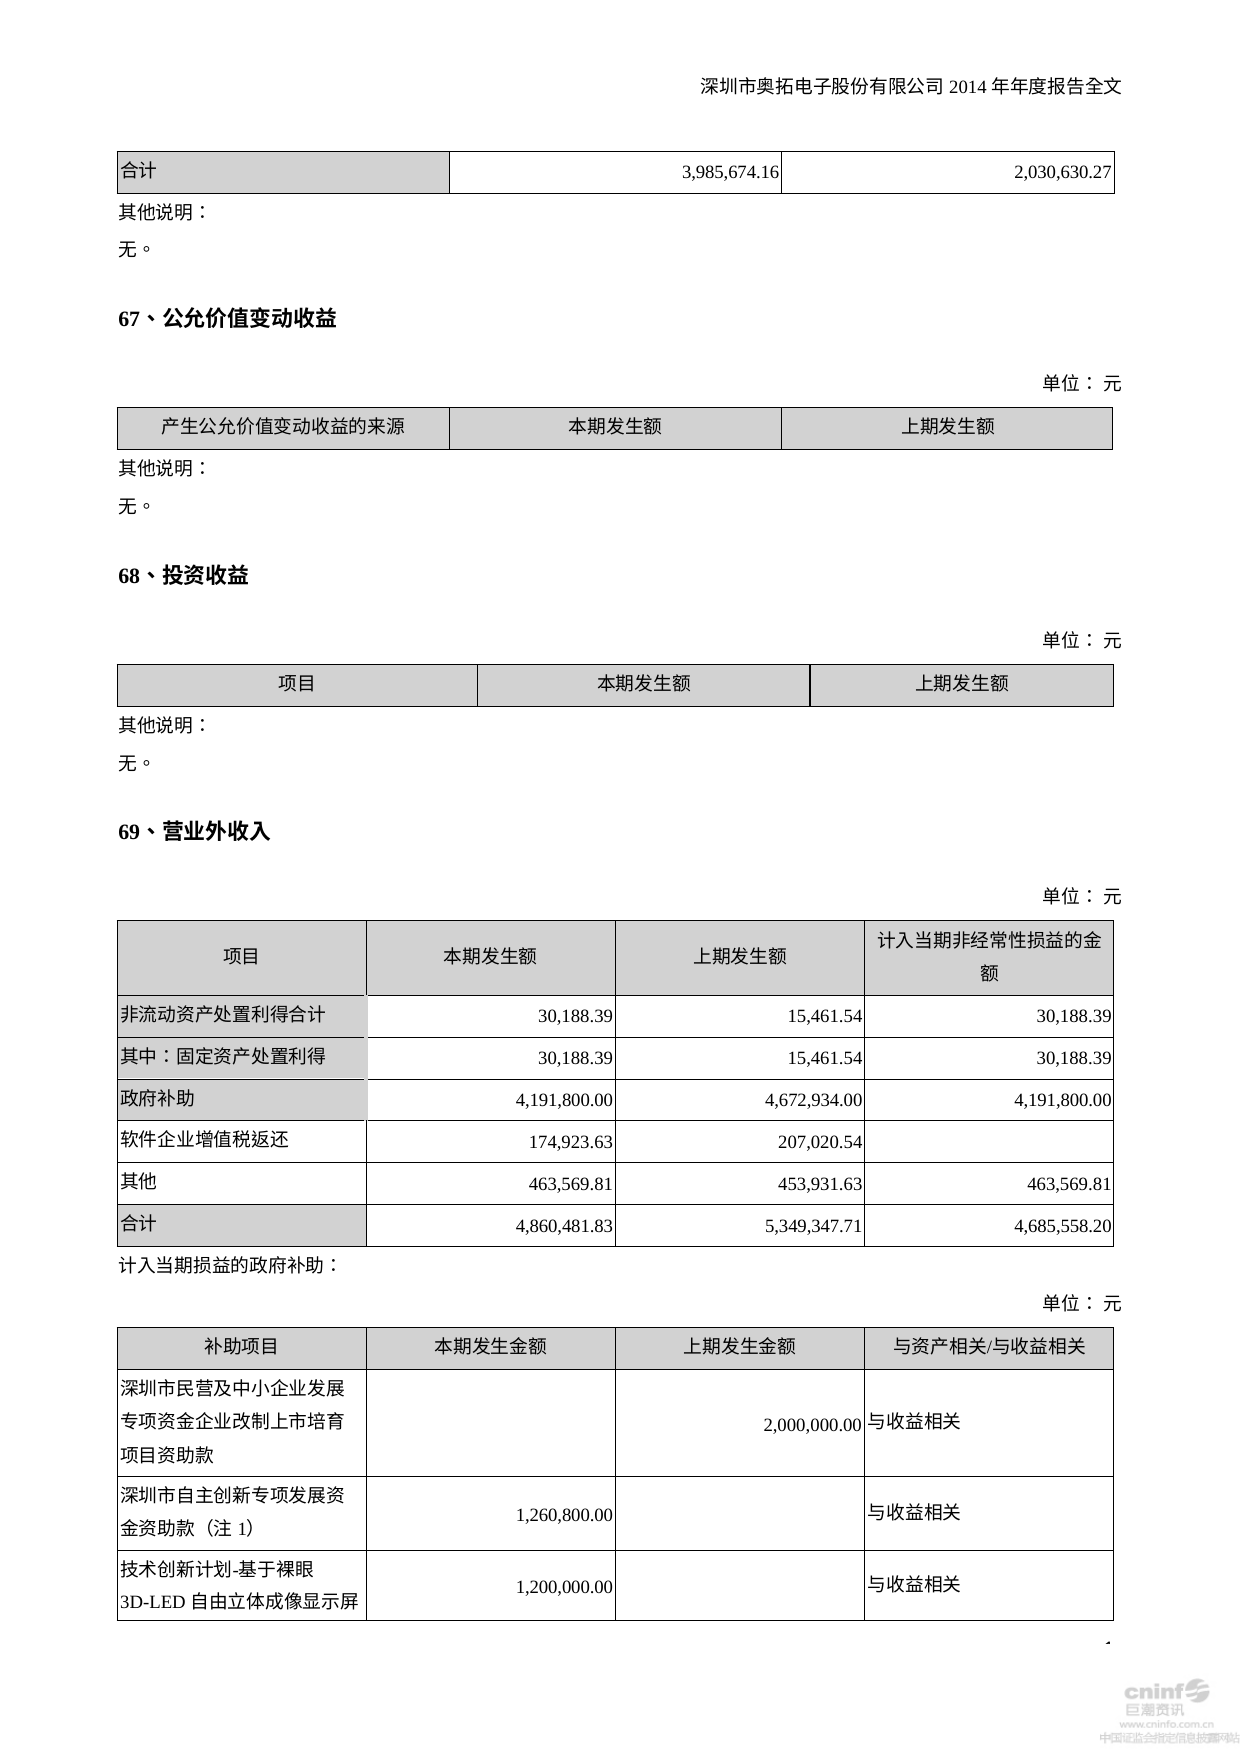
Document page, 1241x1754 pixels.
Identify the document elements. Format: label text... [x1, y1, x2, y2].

subtitle 68、投资收益 [118, 560, 1240, 589]
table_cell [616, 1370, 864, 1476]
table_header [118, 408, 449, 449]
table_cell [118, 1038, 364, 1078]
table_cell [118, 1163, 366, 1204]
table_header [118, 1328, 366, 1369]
text 单位： 元 [102, 627, 1122, 652]
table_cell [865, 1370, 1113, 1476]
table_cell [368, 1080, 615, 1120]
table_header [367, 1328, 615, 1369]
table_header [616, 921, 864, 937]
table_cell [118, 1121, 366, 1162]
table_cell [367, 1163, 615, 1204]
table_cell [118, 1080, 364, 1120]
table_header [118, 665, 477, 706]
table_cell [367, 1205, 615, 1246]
text 计入当期损益的政府补助： [118, 1252, 1240, 1278]
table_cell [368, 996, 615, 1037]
text 单位： 元 [102, 883, 1122, 909]
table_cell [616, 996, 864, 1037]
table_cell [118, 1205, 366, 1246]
text 其他说明： 无。 [118, 712, 214, 775]
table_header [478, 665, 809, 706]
text 其他说明： 无。 [118, 199, 214, 262]
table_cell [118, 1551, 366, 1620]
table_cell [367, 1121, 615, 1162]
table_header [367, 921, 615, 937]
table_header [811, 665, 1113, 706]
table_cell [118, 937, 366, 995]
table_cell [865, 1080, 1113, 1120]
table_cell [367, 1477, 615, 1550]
subtitle 69、营业外收入 [118, 816, 1240, 846]
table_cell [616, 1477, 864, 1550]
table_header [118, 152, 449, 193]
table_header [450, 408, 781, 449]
text 单位： 元 [102, 370, 1122, 396]
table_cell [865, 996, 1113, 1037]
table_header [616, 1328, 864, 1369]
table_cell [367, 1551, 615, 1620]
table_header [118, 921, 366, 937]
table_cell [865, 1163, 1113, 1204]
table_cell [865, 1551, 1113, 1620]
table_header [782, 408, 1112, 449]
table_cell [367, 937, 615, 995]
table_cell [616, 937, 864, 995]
picture [1099, 1673, 1241, 1754]
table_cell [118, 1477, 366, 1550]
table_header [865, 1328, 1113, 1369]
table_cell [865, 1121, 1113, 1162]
text 单位： 元 [102, 1290, 1122, 1316]
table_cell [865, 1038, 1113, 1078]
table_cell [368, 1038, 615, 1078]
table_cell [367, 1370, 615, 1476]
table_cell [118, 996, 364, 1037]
subtitle 67、公允价值变动收益 [118, 303, 1240, 333]
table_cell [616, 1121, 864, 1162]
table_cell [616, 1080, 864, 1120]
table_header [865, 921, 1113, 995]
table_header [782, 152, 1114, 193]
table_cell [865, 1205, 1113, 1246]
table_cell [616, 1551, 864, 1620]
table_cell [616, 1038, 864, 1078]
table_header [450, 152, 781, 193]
text 其他说明： 无。 [118, 456, 214, 519]
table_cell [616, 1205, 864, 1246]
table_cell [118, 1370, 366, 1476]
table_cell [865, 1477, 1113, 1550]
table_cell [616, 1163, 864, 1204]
